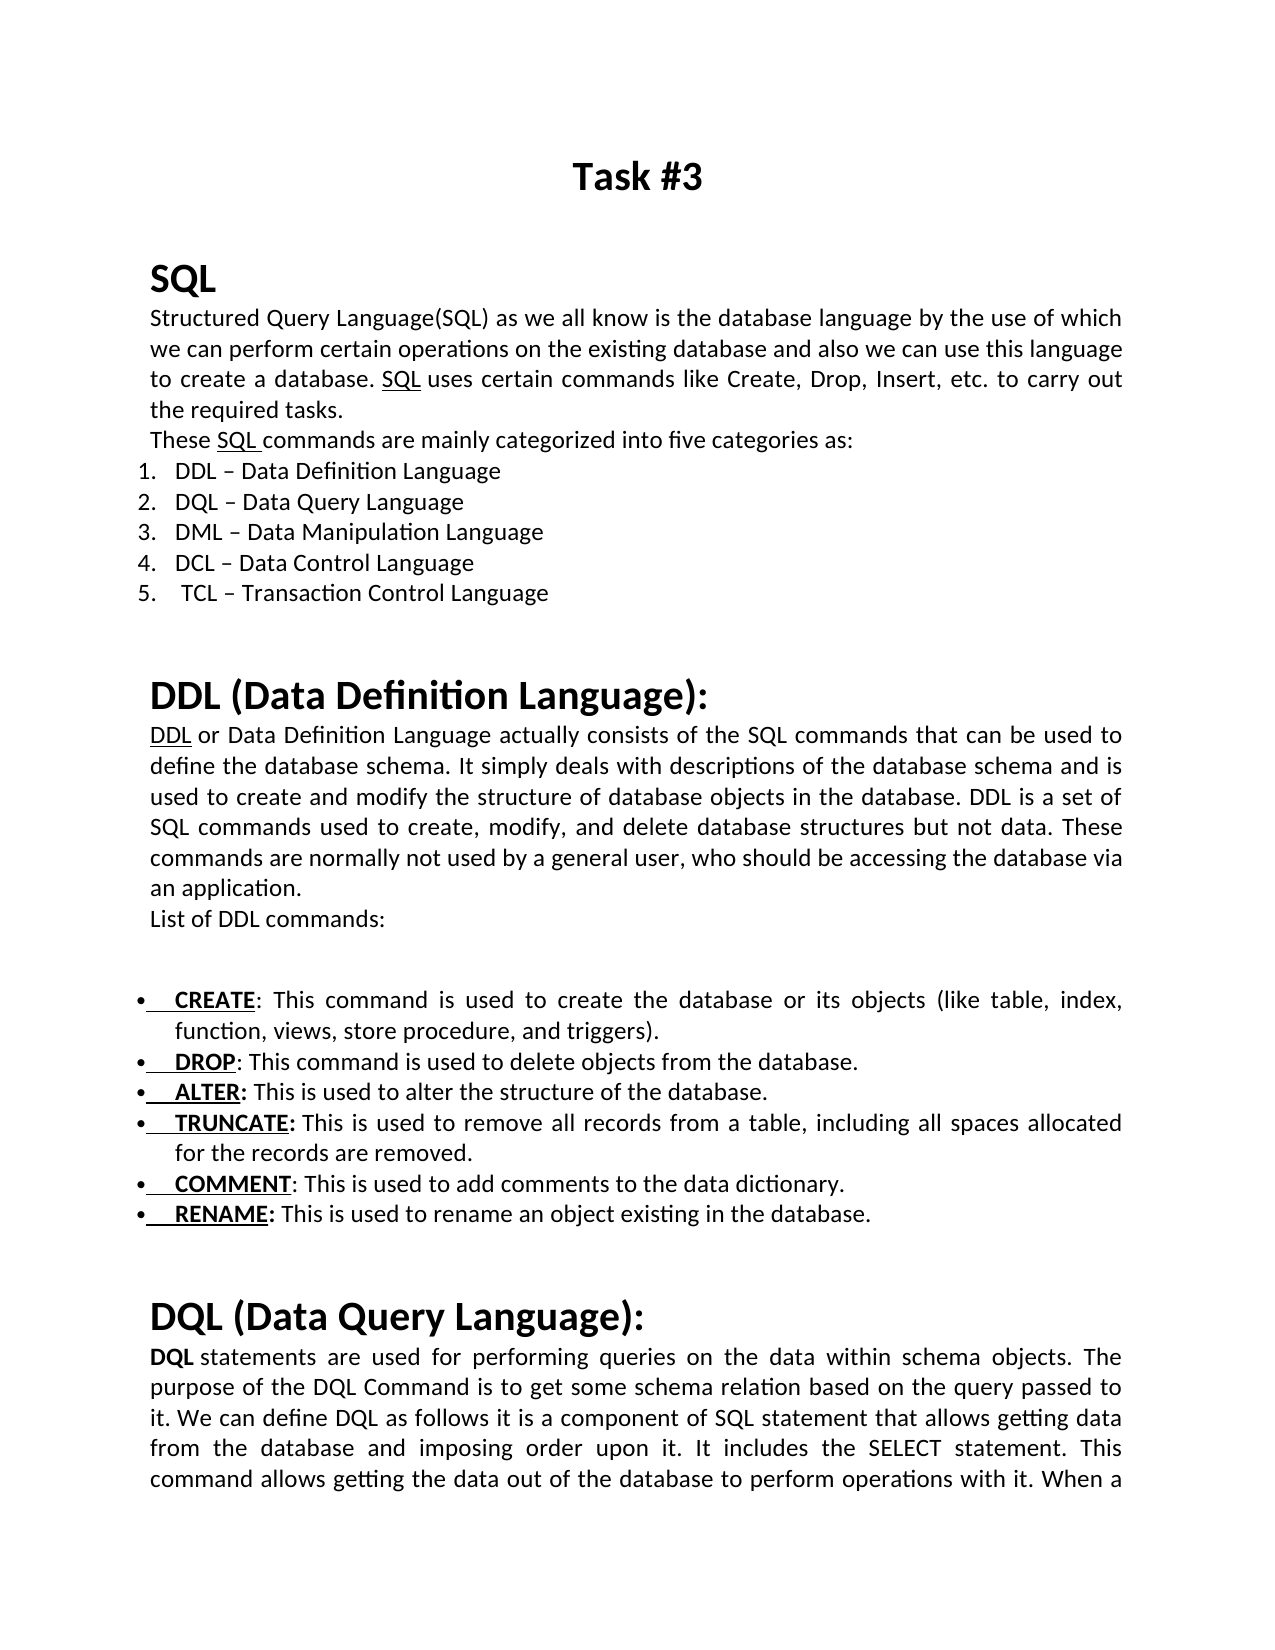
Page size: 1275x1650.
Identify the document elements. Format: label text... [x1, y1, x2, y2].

list COMMENT: This is used to add comments to the data dictionary. [137, 1168, 1125, 1198]
text List of DDL commands: [150, 903, 1125, 933]
list RENAME: This is used to rename an object existing in the database. [137, 1198, 1125, 1229]
list DCL – Data Control Language [137, 547, 1125, 577]
text SQL [150, 252, 1125, 302]
list TRUNCATE: This is used to remove all records from a table, including all spaces allocated for the records are removed. [137, 1107, 1125, 1168]
list DQL – Data Query Language [137, 486, 1125, 516]
text These SQL commands are mainly categorized into five categories as: [150, 424, 1125, 455]
text DDL (Data Definition Language): [150, 669, 1125, 719]
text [150, 1341, 1125, 1493]
list DML – Data Manipulation Language [137, 516, 1125, 547]
list ALTER: This is used to alter the structure of the database. [137, 1076, 1125, 1107]
text DDL or Data Definition Language actually consists of the SQL commands that can be used to define the database schema. It simply deals with descriptions of the database schema and is used to create and modify the structure of database objects in the database. DDL is a set of SQL commands used to create, modify, and delete database structures but not data. These commands are normally not used by a general user, who should be accessing the database via an application. [150, 719, 1125, 903]
text Task #3 [150, 150, 1125, 201]
text DQL (Data Query Language): [150, 1290, 1125, 1341]
list CREATE: This command is used to create the database or its objects (like table, index, function, views, store procedure, and triggers). [137, 984, 1125, 1046]
text Structured Query Language(SQL) as we all know is the database language by the use of which we can perform certain operations on the existing database and also we can use this language to create a database. SQL uses certain commands like Create, Drop, Insert, etc. to carry out the required tasks. [150, 302, 1125, 424]
list DDL – Data Definition Language [137, 455, 1125, 486]
list DROP: This command is used to delete objects from the database. [137, 1046, 1125, 1076]
list TCL – Transaction Control Language [137, 577, 1125, 608]
